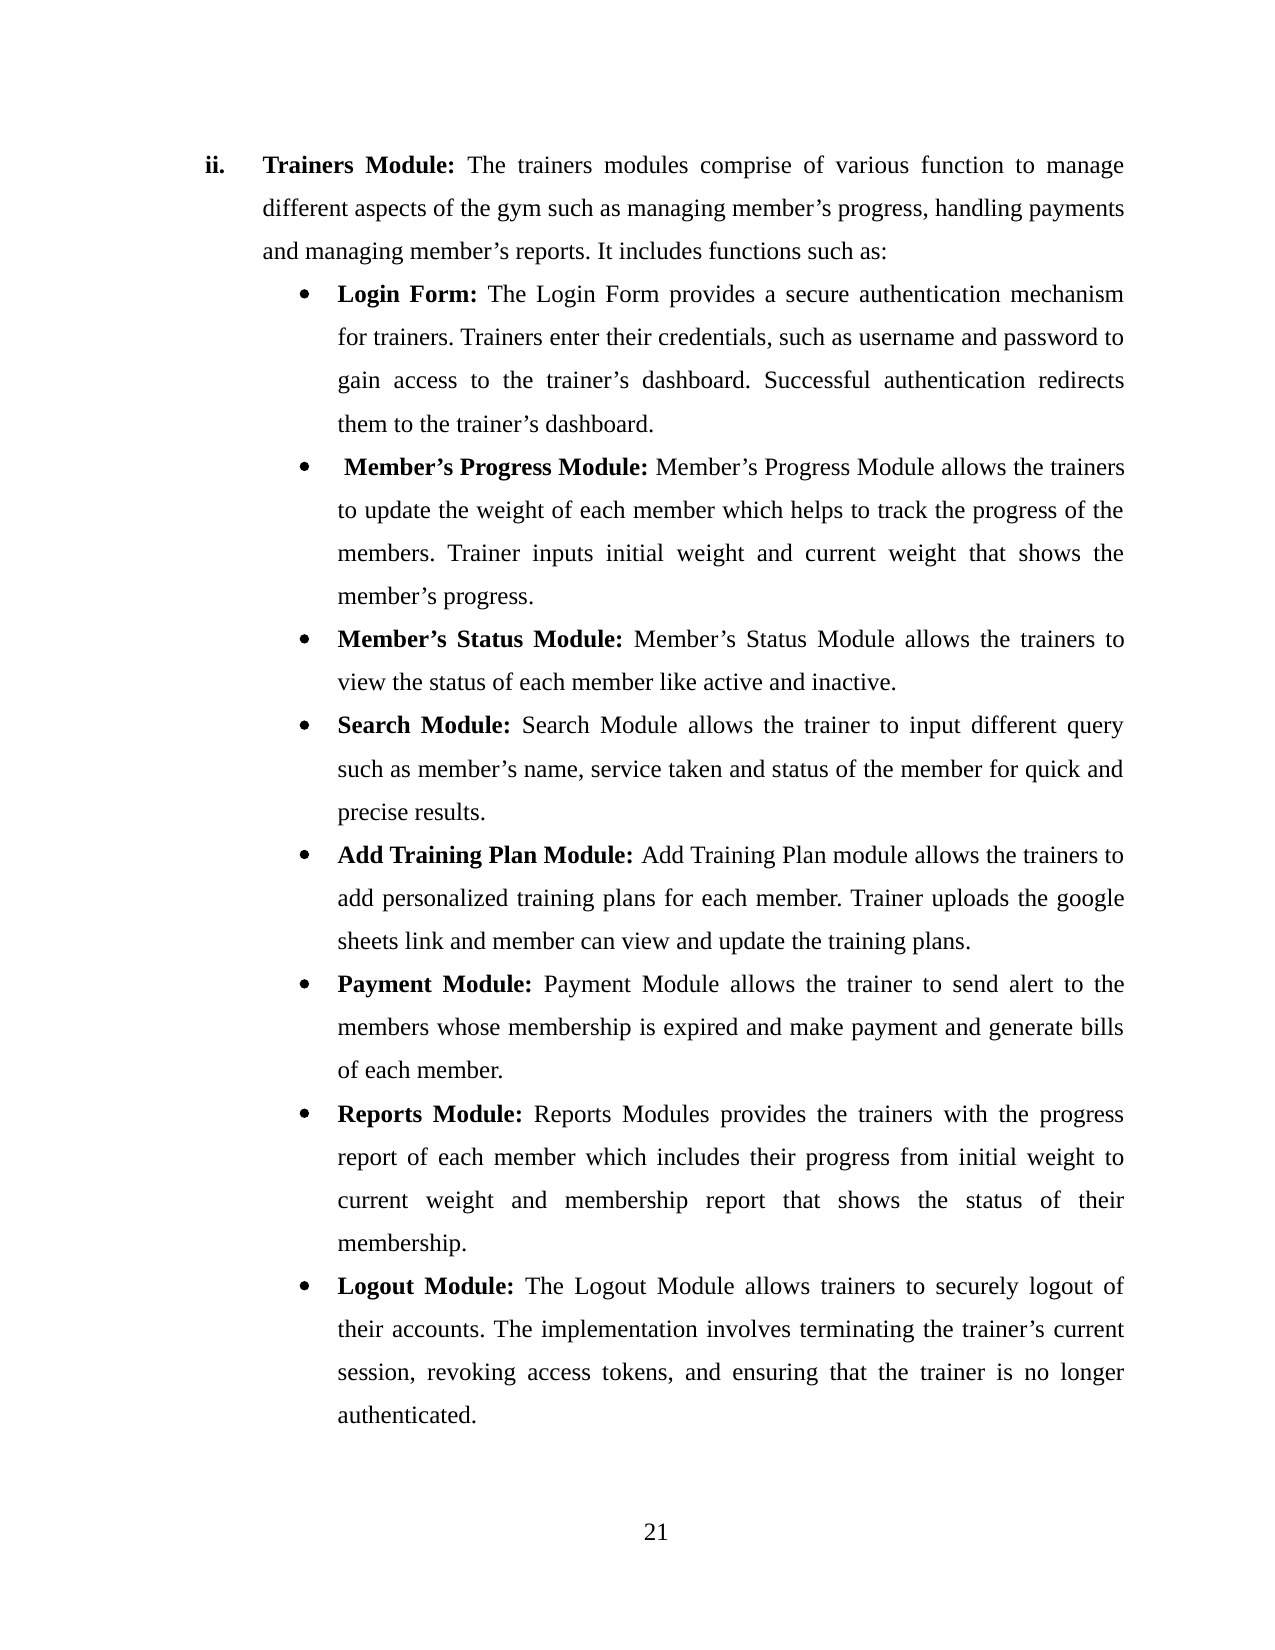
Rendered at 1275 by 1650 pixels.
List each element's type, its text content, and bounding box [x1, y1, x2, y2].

list Add Training Plan Module: Add Training Plan module allows the trainers to add personalized training plans for each member. Trainer uploads the google sheets link and member can view and update the training plans. [300, 840, 1125, 955]
list Search Module: Search Module allows the trainer to input different query such as member’s name, service taken and status of the member for quick and precise results. [300, 711, 1125, 826]
list Trainers Module: The trainers modules comprise of various function to manage different aspects of the gym such as managing member’s progress, handling payments and managing member’s reports. It includes functions such as: [225, 150, 1125, 265]
list Member’s Status Module: Member’s Status Module allows the trainers to view the status of each member like active and inactive. [300, 624, 1125, 696]
list Member’s Progress Module: Member’s Progress Module allows the trainers to update the weight of each member which helps to track the progress of the members. Trainer inputs initial weight and current weight that shows the member’s progress. [300, 452, 1125, 610]
list Reports Module: Reports Modules provides the trainers with the progress report of each member which includes their progress from initial weight to current weight and membership report that shows the status of their membership. [300, 1099, 1125, 1257]
list Payment Module: Payment Module allows the trainer to send alert to the members whose membership is expired and make payment and generate bills of each member. [300, 969, 1125, 1084]
list Logout Module: The Logout Module allows trainers to securely logout of their accounts. The implementation involves terminating the trainer’s current session, revoking access tokens, and ensuring that the trainer is no longer authenticated. [300, 1271, 1125, 1429]
list Login Form: The Login Form provides a secure authentication mechanism for trainers. Trainers enter their credentials, such as username and password to gain access to the trainer’s dashboard. Successful authentication redirects them to the trainer’s dashboard. [300, 279, 1125, 437]
